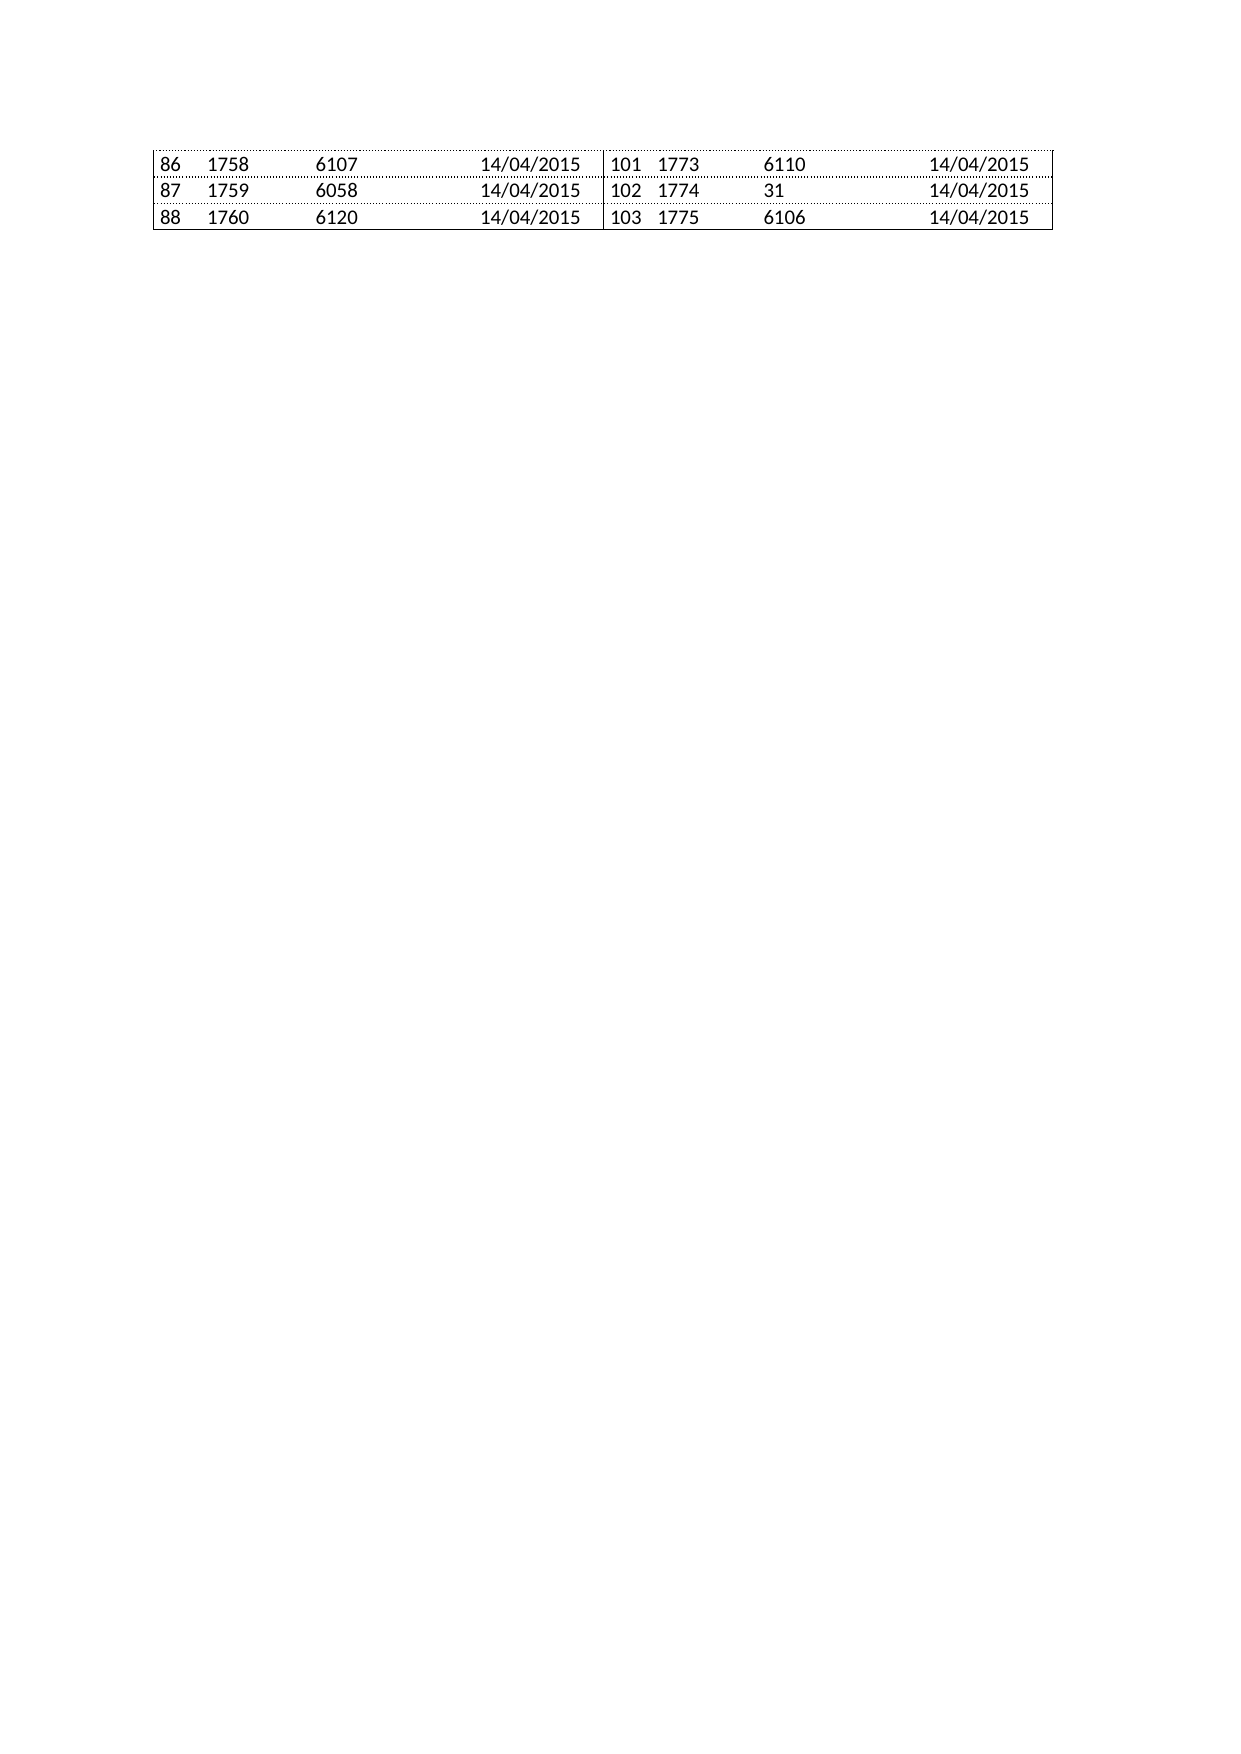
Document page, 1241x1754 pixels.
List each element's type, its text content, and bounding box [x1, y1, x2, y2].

table_cell 1759 [201, 176, 309, 203]
table_cell 14/04/2015 [474, 150, 603, 176]
table_cell 14/04/2015 [474, 203, 603, 229]
table_cell 6106 [758, 203, 923, 229]
table_cell 1775 [651, 203, 757, 229]
table_cell 6120 [309, 203, 474, 229]
table_cell 6107 [309, 150, 474, 176]
table_cell 88 [154, 203, 201, 229]
table_cell 1760 [201, 203, 309, 229]
table_cell 102 [604, 176, 651, 203]
table_cell 31 [758, 176, 923, 203]
table_cell 14/04/2015 [474, 176, 603, 203]
table_cell 101 [604, 150, 651, 176]
table_cell 1773 [651, 150, 757, 176]
table_cell 1758 [201, 150, 309, 176]
table_cell 86 [154, 150, 201, 176]
table_cell 103 [604, 203, 651, 229]
table_cell 6058 [309, 176, 474, 203]
table_cell 87 [154, 176, 201, 203]
table_cell 1774 [651, 176, 757, 203]
table_cell 6110 [758, 150, 923, 176]
table_cell 14/04/2015 [923, 203, 1052, 229]
table_cell 14/04/2015 [923, 176, 1052, 203]
table_cell 14/04/2015 [923, 150, 1052, 176]
